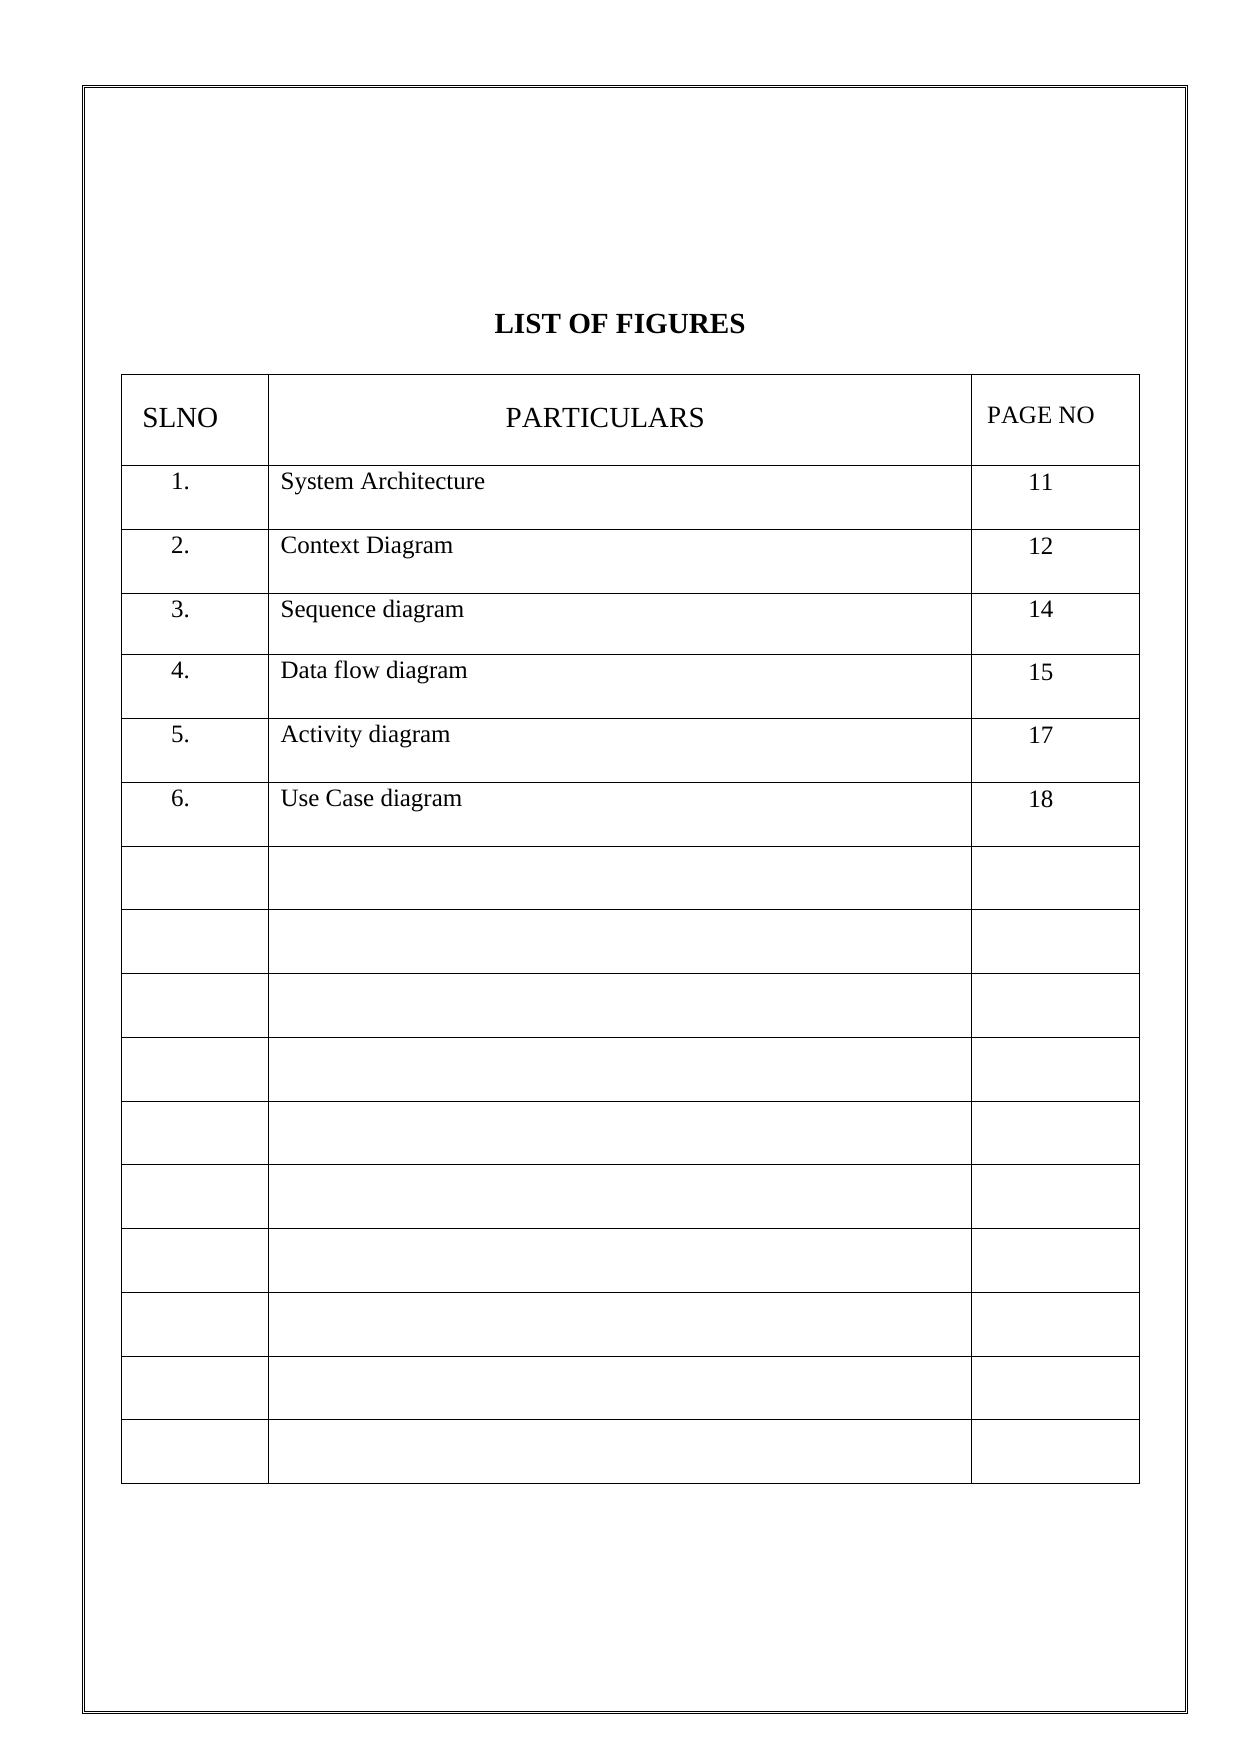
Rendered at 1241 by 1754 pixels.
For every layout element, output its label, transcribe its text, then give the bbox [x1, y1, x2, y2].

table_cell 17 [972, 719, 1139, 782]
table_cell [122, 1102, 268, 1164]
table_cell [122, 1165, 268, 1228]
table_cell Use Case diagram [269, 783, 971, 846]
text LIST OF FIGURES [150, 307, 1090, 340]
table_cell [269, 1357, 971, 1419]
table_cell 15 [972, 655, 1139, 718]
table_cell [972, 1102, 1139, 1164]
table_cell 11 [972, 466, 1139, 529]
table_cell [122, 974, 268, 1037]
table_cell 1. [122, 466, 268, 529]
table_cell [122, 1038, 268, 1101]
table_cell [972, 1038, 1139, 1101]
table_cell [269, 1293, 971, 1356]
table_cell 5. [122, 719, 268, 782]
table_cell [269, 974, 971, 1037]
table_cell [122, 1357, 268, 1419]
table_cell [972, 974, 1139, 1037]
table_header PAGE NO [972, 375, 1139, 465]
table_cell [972, 1229, 1139, 1292]
table_cell [269, 1165, 971, 1228]
table_cell 14 [972, 594, 1139, 654]
table_cell [972, 1293, 1139, 1356]
table_cell 4. [122, 655, 268, 718]
table_cell 12 [972, 530, 1139, 593]
table_cell System Architecture [269, 466, 971, 529]
table_header SLNO [122, 375, 268, 465]
table_cell 18 [972, 783, 1139, 846]
table_cell [122, 1293, 268, 1356]
table_cell [972, 1357, 1139, 1419]
table_cell [122, 1229, 268, 1292]
table_cell [269, 1038, 971, 1101]
table_cell [122, 910, 268, 973]
table_cell [122, 847, 268, 909]
table_cell Data flow diagram [269, 655, 971, 718]
table_cell Activity diagram [269, 719, 971, 782]
table_cell [972, 1420, 1139, 1483]
table_header PARTICULARS [269, 375, 971, 465]
table_cell 3. [122, 594, 268, 654]
table_cell [269, 847, 971, 909]
table_cell [269, 910, 971, 973]
table_cell [269, 1420, 971, 1483]
table_cell Sequence diagram [269, 594, 971, 654]
table_cell [122, 1420, 268, 1483]
table_cell 6. [122, 783, 268, 846]
table_cell [972, 1165, 1139, 1228]
table_cell [972, 910, 1139, 973]
table_cell [972, 847, 1139, 909]
table_cell Context Diagram [269, 530, 971, 593]
table_cell [269, 1102, 971, 1164]
table_cell [269, 1229, 971, 1292]
table_cell 2. [122, 530, 268, 593]
